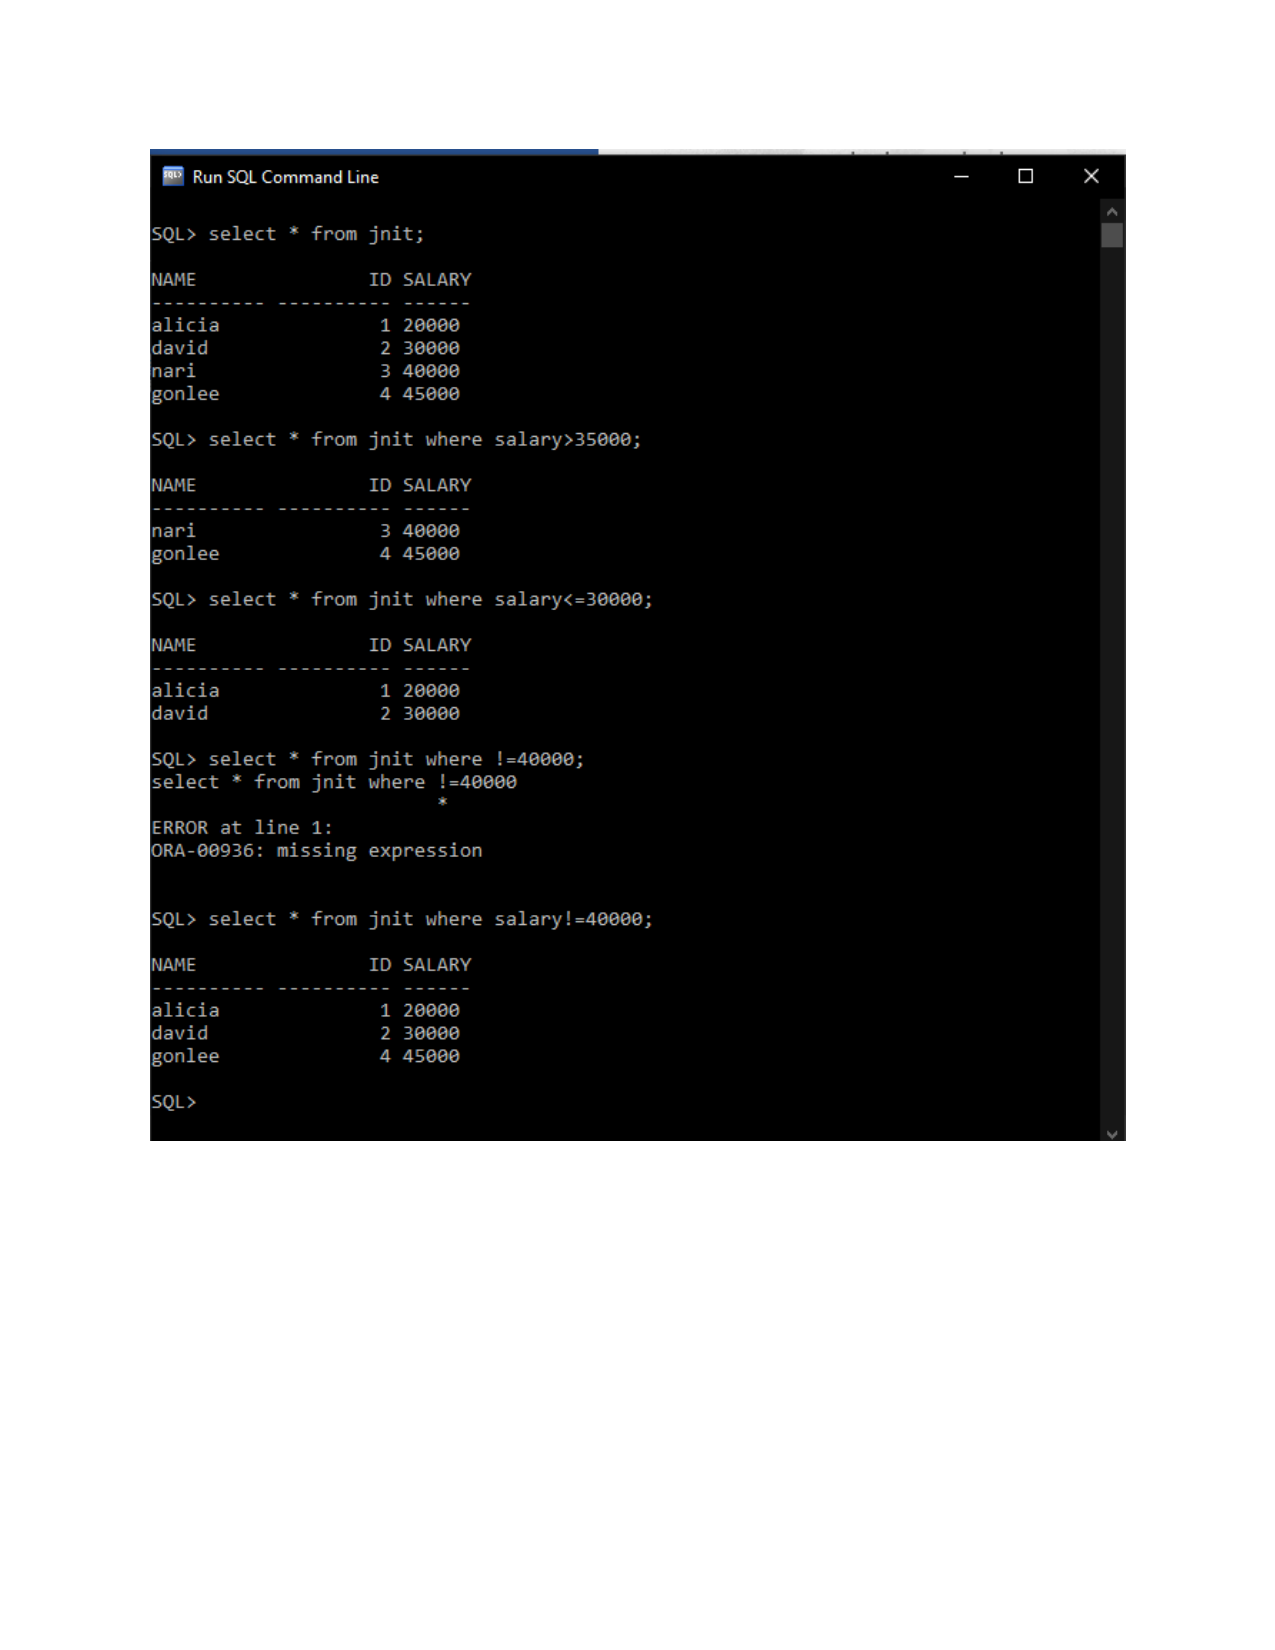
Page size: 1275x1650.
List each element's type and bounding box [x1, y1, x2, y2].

picture [150, 149, 1126, 1141]
